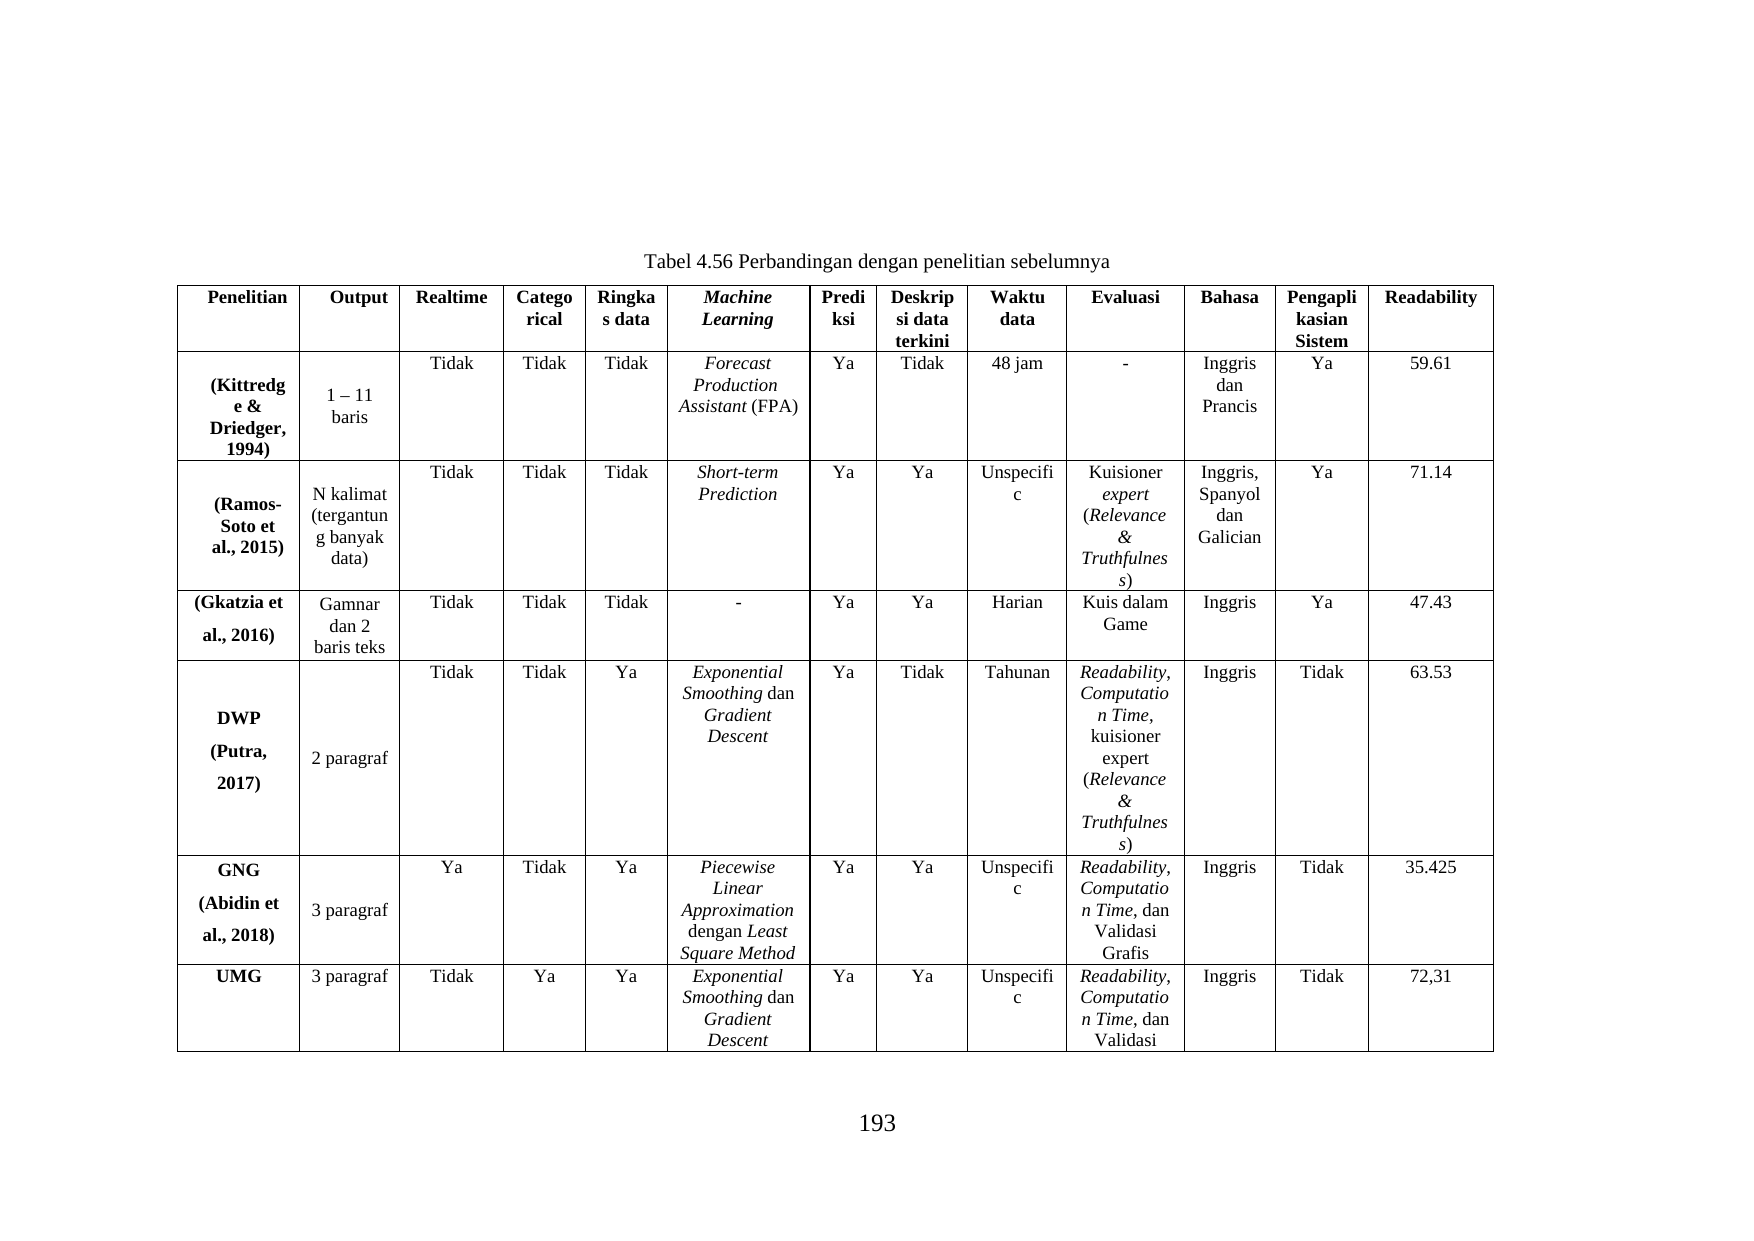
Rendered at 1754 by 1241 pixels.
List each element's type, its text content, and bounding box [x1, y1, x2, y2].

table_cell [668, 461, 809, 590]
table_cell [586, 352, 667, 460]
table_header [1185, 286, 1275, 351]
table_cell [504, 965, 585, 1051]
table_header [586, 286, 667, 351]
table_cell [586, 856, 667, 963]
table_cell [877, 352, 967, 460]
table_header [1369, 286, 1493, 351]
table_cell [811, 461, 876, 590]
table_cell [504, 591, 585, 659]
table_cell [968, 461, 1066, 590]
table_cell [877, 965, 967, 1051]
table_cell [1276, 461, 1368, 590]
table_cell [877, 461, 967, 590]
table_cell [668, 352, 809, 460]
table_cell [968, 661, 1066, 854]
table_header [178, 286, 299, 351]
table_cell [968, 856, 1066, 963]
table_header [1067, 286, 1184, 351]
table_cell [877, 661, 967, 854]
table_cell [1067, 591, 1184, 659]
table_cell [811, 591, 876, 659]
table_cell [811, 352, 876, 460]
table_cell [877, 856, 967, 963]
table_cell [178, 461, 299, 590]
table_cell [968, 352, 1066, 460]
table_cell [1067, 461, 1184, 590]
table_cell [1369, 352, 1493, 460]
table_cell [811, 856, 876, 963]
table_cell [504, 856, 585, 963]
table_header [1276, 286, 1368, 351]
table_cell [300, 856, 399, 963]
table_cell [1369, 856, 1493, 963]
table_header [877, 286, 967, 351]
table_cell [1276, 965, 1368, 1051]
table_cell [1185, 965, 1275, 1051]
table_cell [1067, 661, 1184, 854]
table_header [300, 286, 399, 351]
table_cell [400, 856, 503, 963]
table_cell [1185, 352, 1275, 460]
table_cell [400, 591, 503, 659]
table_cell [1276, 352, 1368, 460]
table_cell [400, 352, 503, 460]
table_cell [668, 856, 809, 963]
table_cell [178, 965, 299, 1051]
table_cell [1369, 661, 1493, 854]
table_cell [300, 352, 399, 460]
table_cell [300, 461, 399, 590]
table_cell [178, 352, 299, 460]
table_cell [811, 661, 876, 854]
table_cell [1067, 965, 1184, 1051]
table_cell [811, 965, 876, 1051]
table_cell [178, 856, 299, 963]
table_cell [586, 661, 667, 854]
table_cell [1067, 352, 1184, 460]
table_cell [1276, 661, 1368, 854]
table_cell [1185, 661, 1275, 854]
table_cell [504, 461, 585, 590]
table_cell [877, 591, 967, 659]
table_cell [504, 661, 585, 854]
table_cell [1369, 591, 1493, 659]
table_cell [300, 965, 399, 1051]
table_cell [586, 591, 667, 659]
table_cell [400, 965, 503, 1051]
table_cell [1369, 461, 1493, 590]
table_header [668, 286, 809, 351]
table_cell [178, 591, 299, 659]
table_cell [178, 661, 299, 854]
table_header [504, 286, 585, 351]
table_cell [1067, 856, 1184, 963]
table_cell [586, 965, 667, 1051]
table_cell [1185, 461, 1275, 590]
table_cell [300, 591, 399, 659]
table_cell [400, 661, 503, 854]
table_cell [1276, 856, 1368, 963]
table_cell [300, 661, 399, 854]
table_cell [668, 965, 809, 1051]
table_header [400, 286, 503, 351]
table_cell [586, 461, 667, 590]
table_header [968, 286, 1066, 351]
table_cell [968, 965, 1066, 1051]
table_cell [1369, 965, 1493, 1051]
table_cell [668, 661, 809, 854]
text Tabel 4.56 Perbandingan dengan penelitian sebelumnya [177, 249, 1577, 273]
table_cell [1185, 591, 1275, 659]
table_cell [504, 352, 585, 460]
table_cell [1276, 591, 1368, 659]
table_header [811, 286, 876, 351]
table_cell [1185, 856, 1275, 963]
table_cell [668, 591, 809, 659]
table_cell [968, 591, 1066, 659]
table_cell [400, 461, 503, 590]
